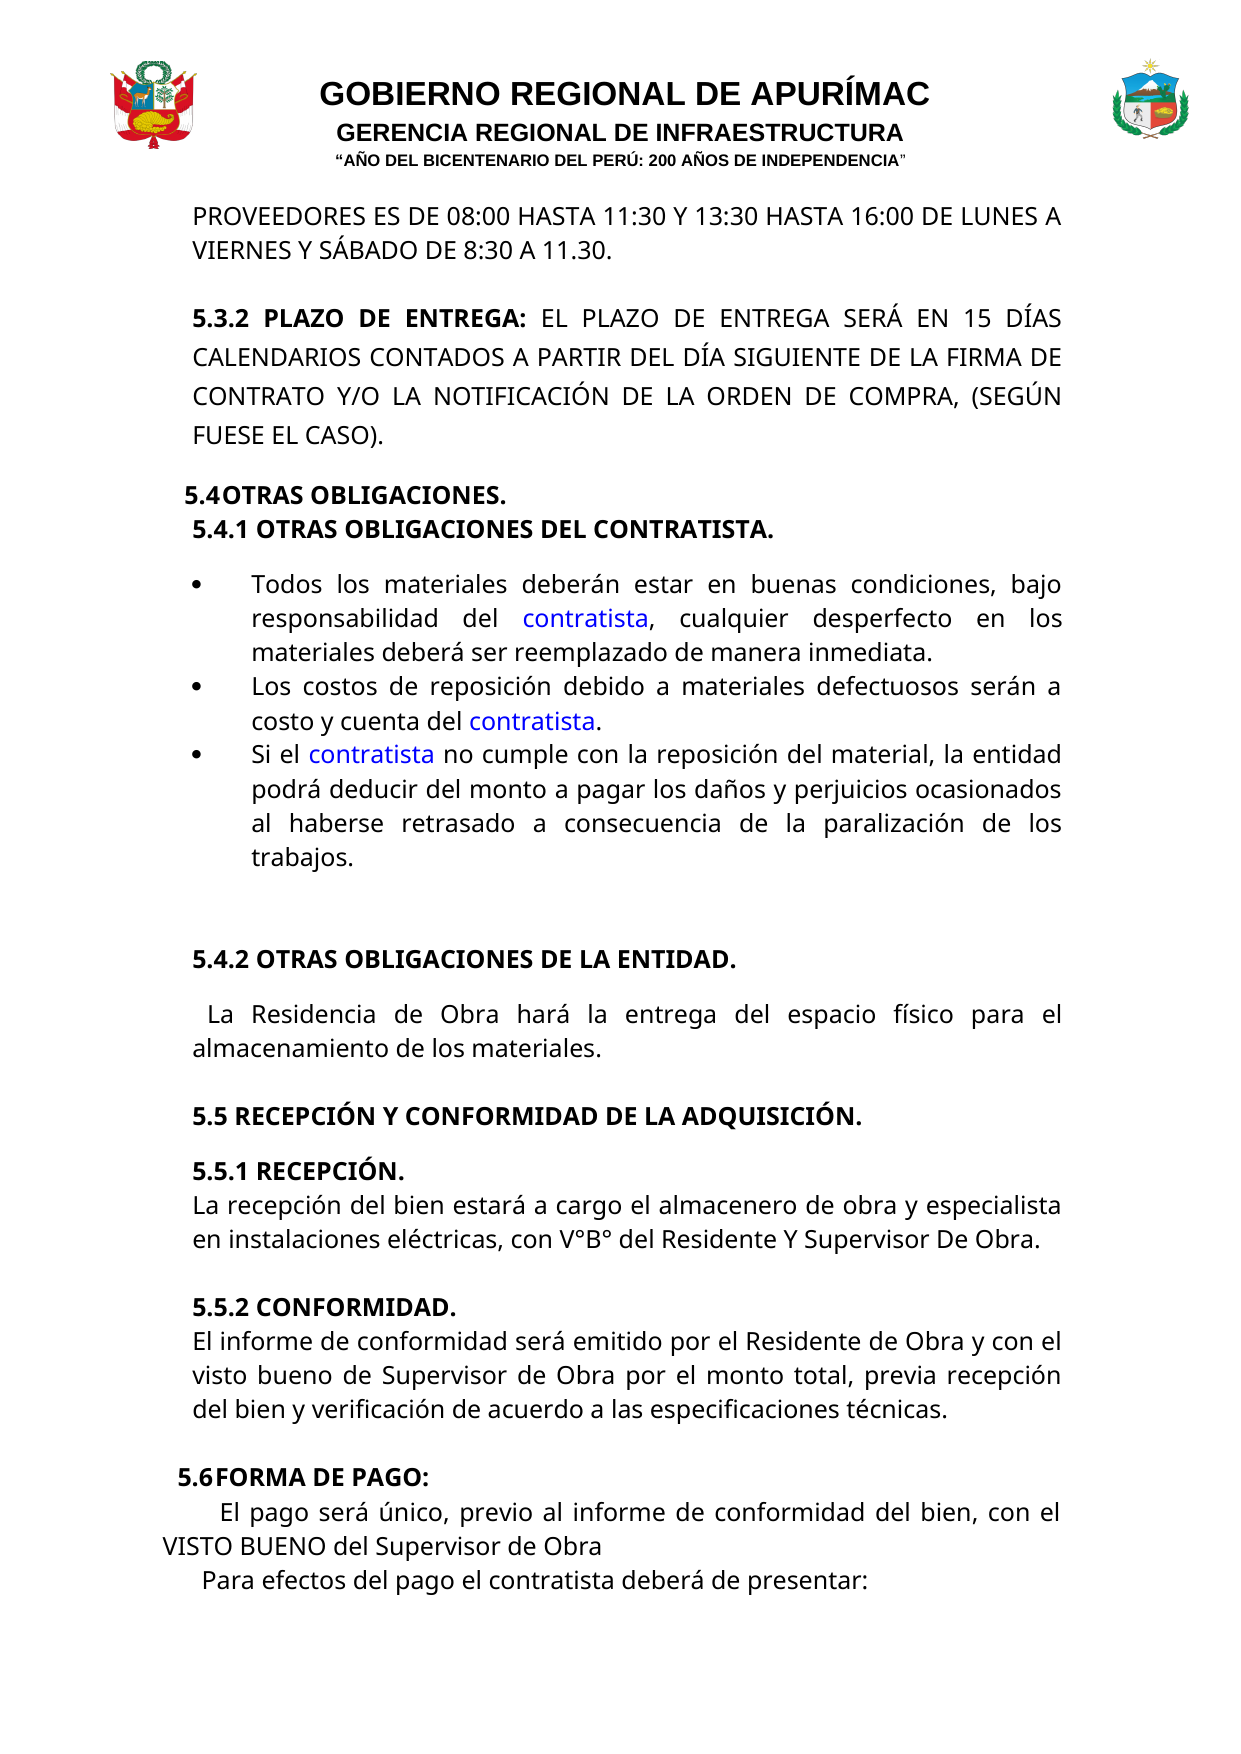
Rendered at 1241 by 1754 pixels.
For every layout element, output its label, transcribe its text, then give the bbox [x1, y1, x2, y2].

text Para efectos del pago el contratista deberá de presentar: [162, 1562, 1063, 1596]
text 5.4.1 OTRAS OBLIGACIONES DEL CONTRATISTA. [192, 512, 1063, 546]
list Si el contratista no cumple con la reposición del material, la entidad podrá deducir del monto a pagar los daños y perjuicios ocasionados al haberse retrasado a consecuencia de la paralización de los trabajos. [192, 737, 1063, 873]
text 5.5 RECEPCIÓN Y CONFORMIDAD DE LA ADQUISICIÓN. [192, 1099, 1063, 1133]
text 5.5.1 RECEPCIÓN. [192, 1153, 1063, 1188]
text El pago será único, previo al informe de conformidad del bien, con el VISTO BUENO del Supervisor de Obra [162, 1494, 1063, 1562]
text La recepción del bien estará a cargo el almacenero de obra y especialista en instalaciones eléctricas, con V°B° del Residente Y Supervisor De Obra. [192, 1188, 1063, 1256]
list FORMA DE PAGO: [177, 1460, 1063, 1494]
text La Residencia de Obra hará la entrega del espacio físico para el almacenamiento de los materiales. [192, 996, 1063, 1064]
text 5.5.2 CONFORMIDAD. [192, 1290, 1063, 1324]
text 5.3.2 PLAZO DE ENTREGA: EL PLAZO DE ENTREGA SERÁ EN 15 DÍAS CALENDARIOS CONTADOS A PARTIR DEL DÍA SIGUIENTE DE LA FIRMA DE CONTRATO Y/O LA NOTIFICACIÓN DE LA ORDEN DE COMPRA, (SEGÚN FUESE EL CASO). [192, 300, 1063, 452]
picture [110, 61, 197, 149]
text 5.4.2 OTRAS OBLIGACIONES DE LA ENTIDAD. [192, 942, 1063, 976]
text El informe de conformidad será emitido por el Residente de Obra y con el visto bueno de Supervisor de Obra por el monto total, previa recepción del bien y verificación de acuerdo a las especificaciones técnicas. [192, 1324, 1063, 1426]
picture [1112, 58, 1189, 139]
list OTRAS OBLIGACIONES. [184, 478, 1063, 512]
list Los costos de reposición debido a materiales defectuosos serán a costo y cuenta del contratista. [192, 669, 1063, 737]
list Todos los materiales deberán estar en buenas condiciones, bajo responsabilidad del contratista, cualquier desperfecto en los materiales deberá ser reemplazado de manera inmediata. [192, 567, 1063, 669]
